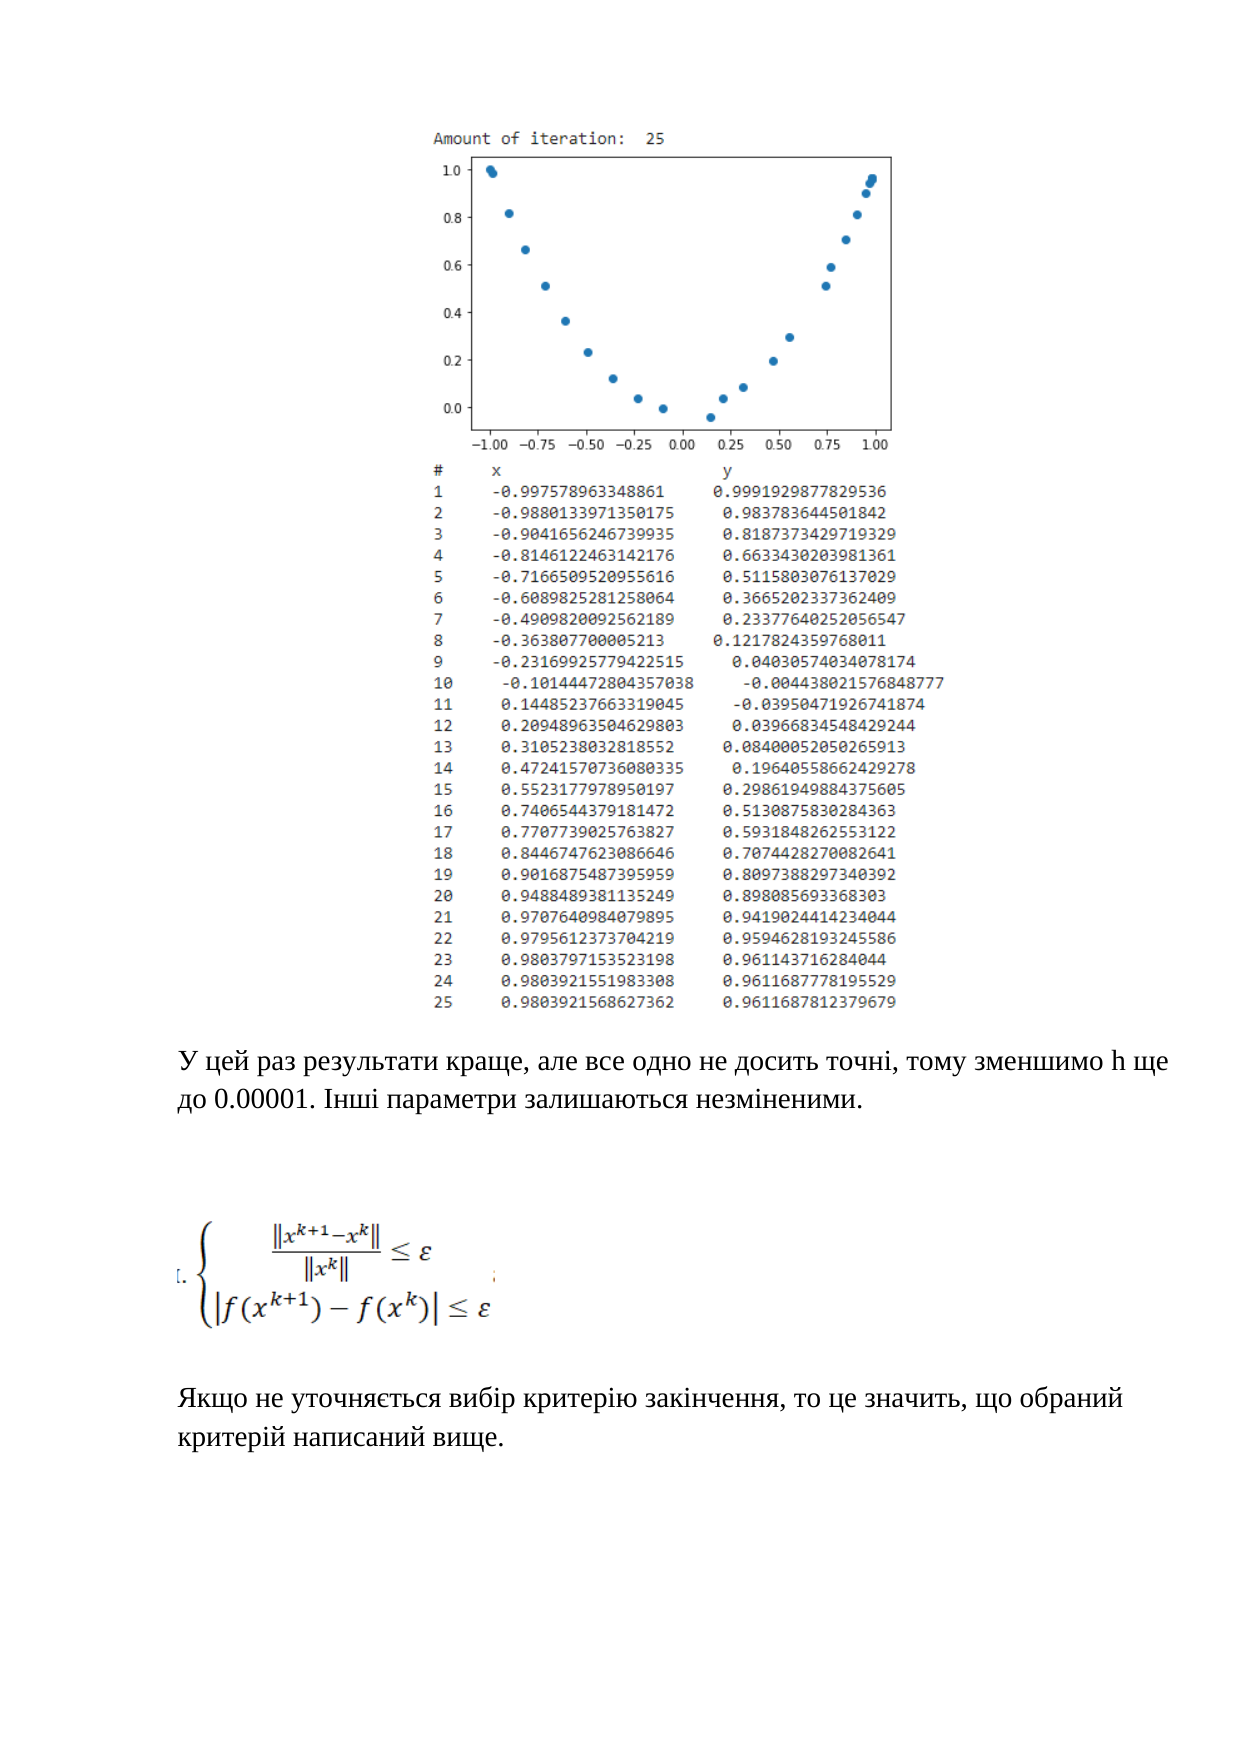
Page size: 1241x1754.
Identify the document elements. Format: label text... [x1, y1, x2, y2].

text У цей раз результати краще, але все одно не досить точні, тому зменшимо h ще до 0.00001. Інші параметри залишаються незміненими. [177, 1043, 1181, 1115]
picture [177, 1200, 495, 1356]
picture [406, 118, 952, 1019]
text Якщо не уточняється вибір критерію закінчення, то це значить, що обраний критерій написаний вище. [177, 1380, 1181, 1452]
